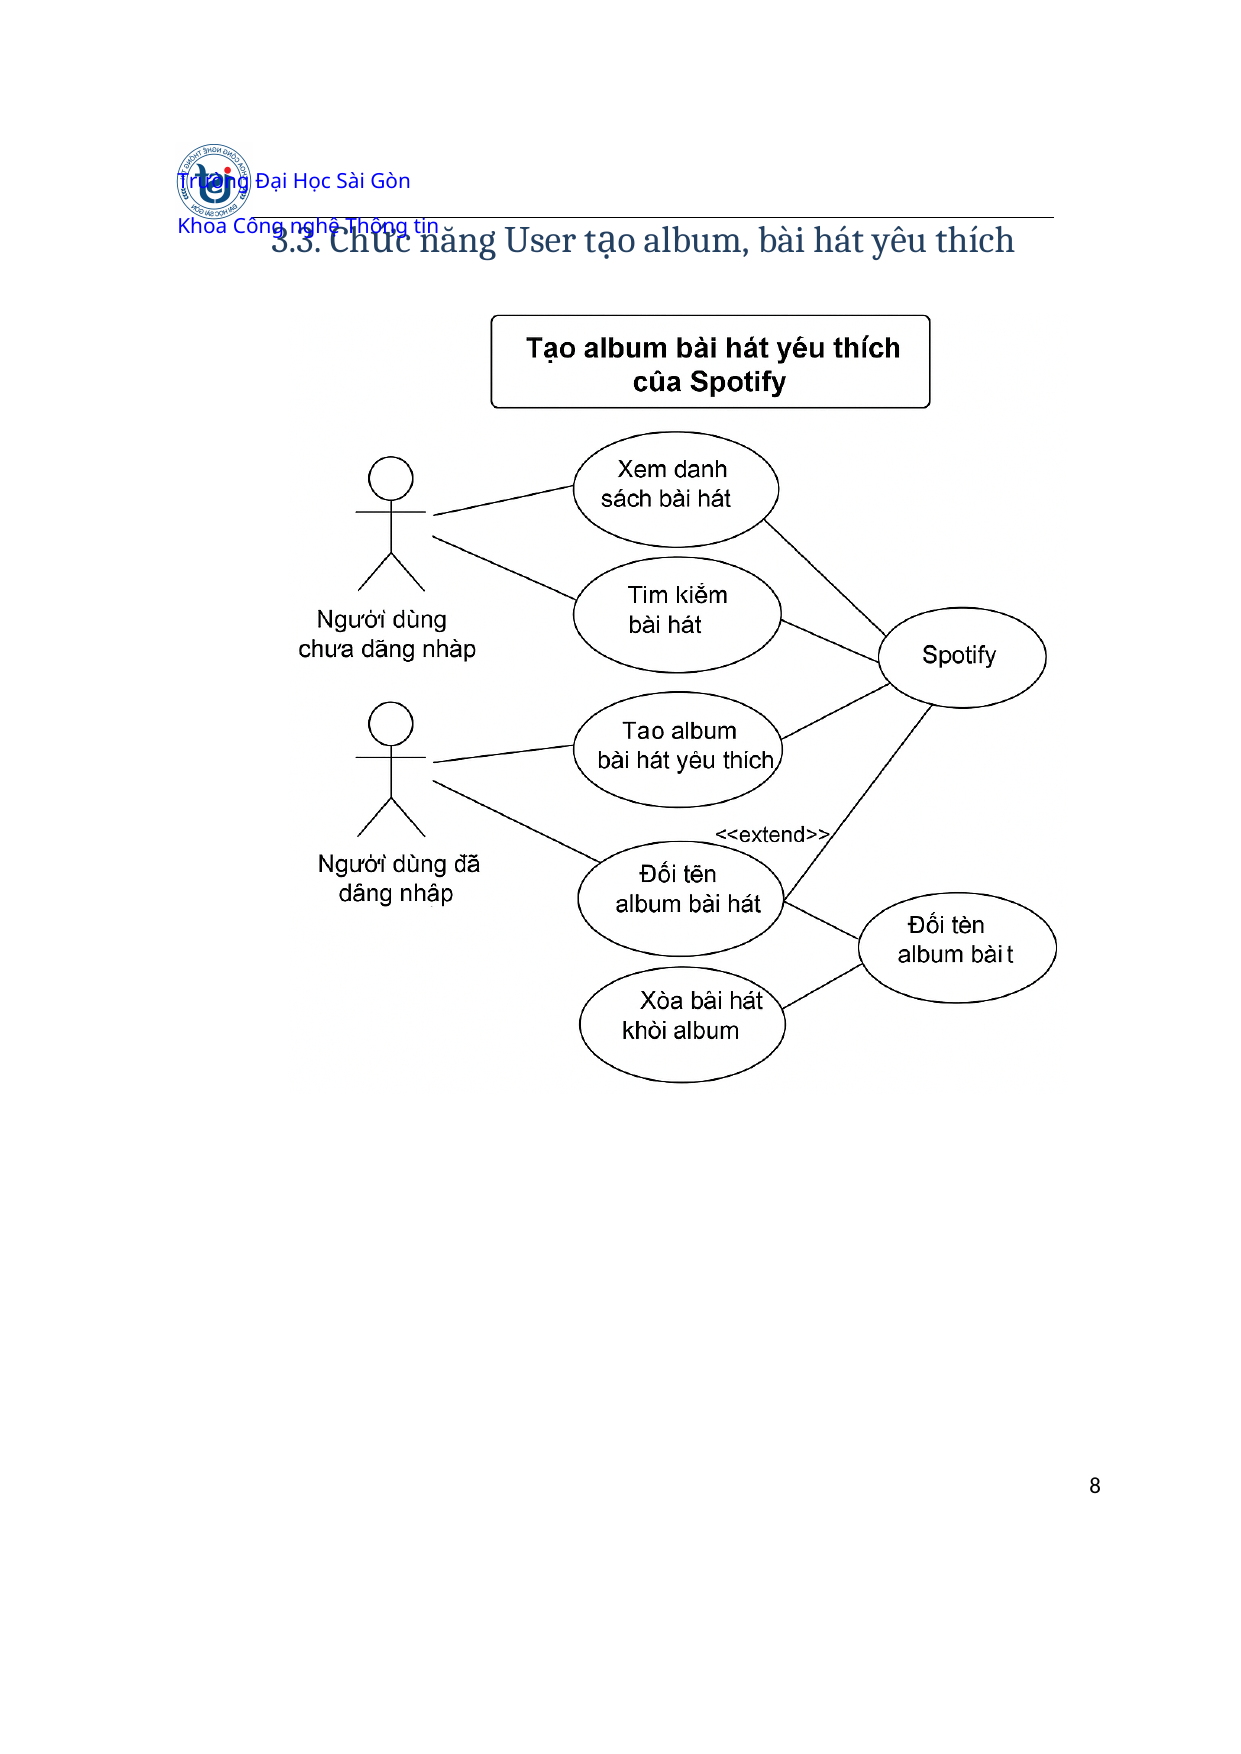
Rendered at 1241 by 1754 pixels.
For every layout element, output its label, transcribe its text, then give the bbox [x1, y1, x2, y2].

picture [175, 142, 253, 219]
subtitle 3.3. Chức năng User tạo album, bài hát yêu thích [175, 219, 1101, 262]
picture [287, 313, 1069, 1094]
